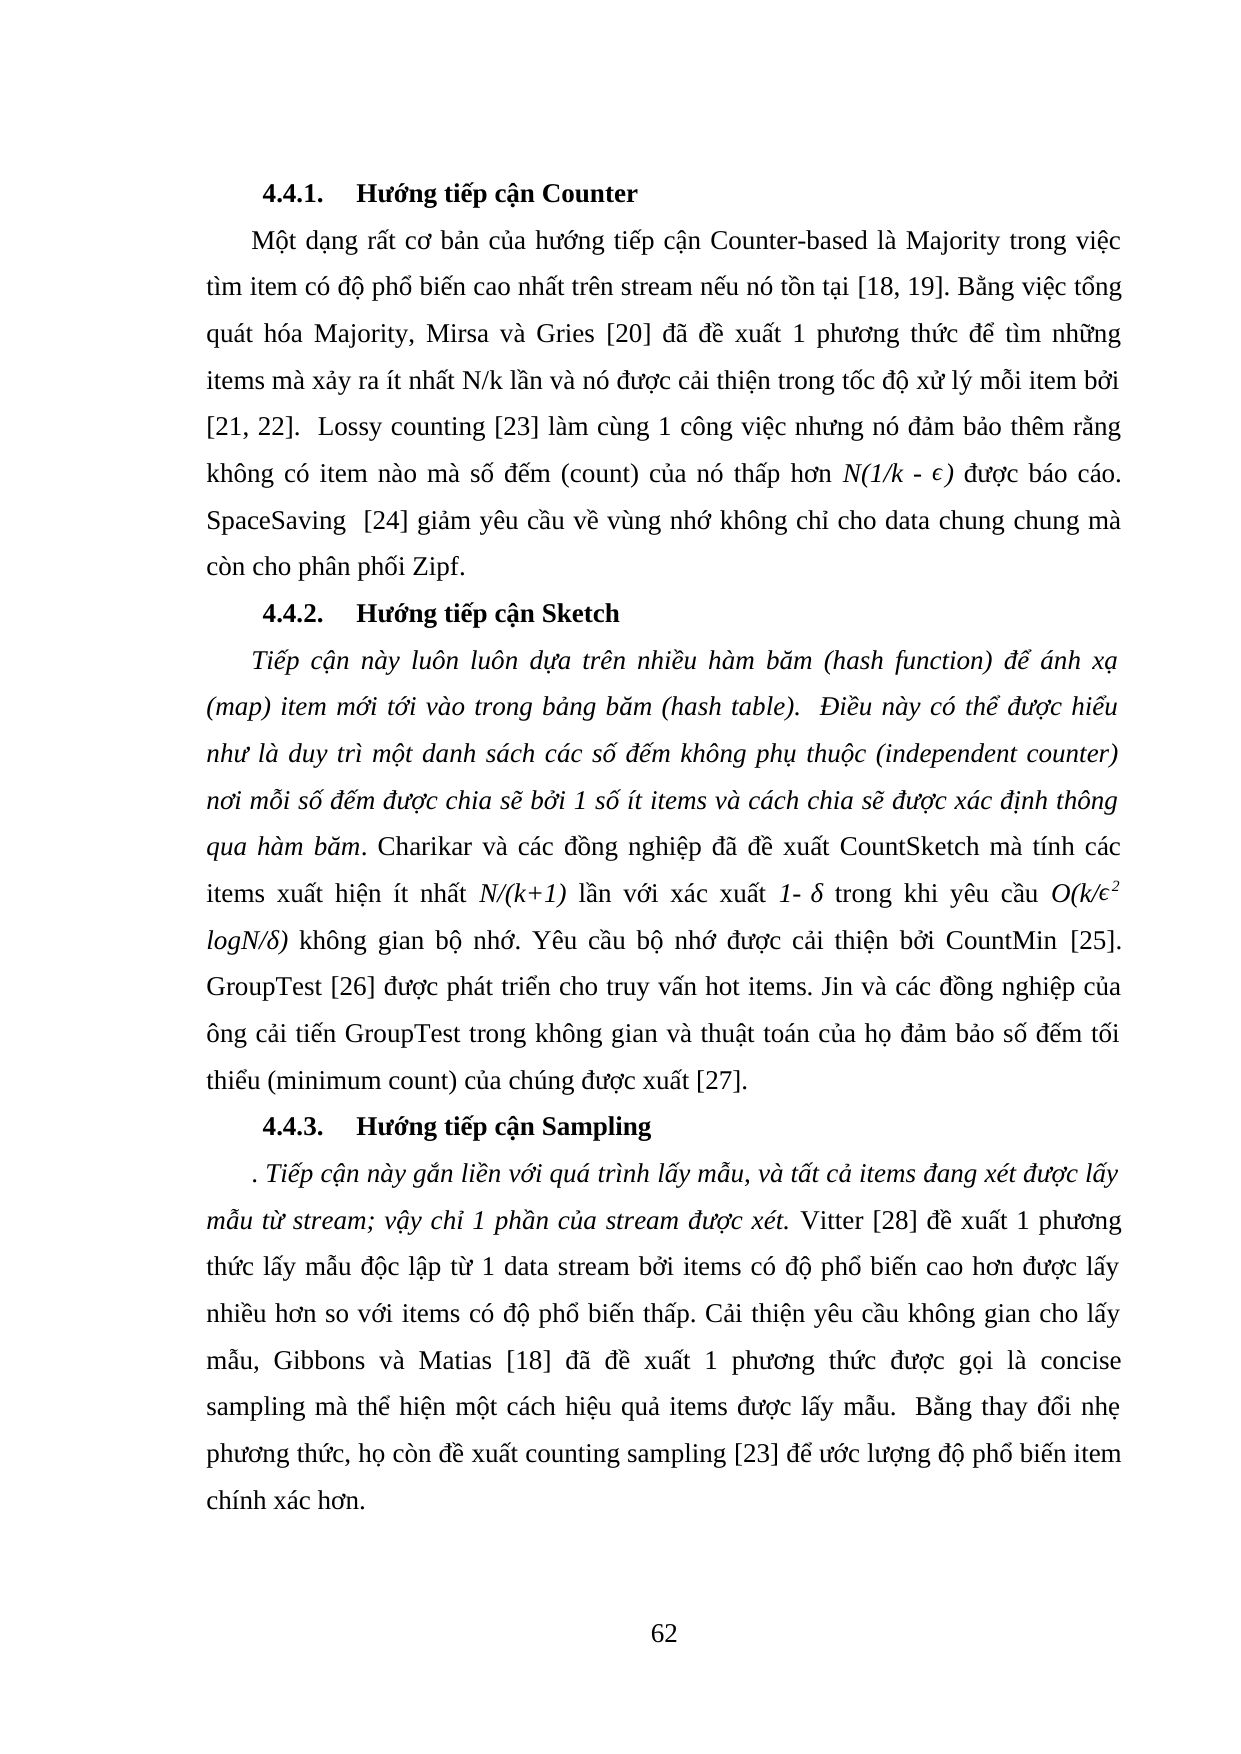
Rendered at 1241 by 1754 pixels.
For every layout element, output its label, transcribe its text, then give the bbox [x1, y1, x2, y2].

subtitle Hướng tiếp cận Sampling [262, 1111, 1122, 1142]
subtitle Hướng tiếp cận Counter [262, 177, 1122, 208]
text . Tiếp cận này gắn liền với quá trình lấy mẫu, và tất cả items đang xét được lấy mẫu từ stream; vậy chỉ 1 phần của stream được xét. Vitter đề xuất 1 phương thức lấy mẫu độc lập từ 1 data stream bởi items có độ phổ biến cao hơn được lấy nhiều hơn so với items có độ phổ biến thấp. Cải thiện yêu cầu không gian cho lấy mẫu, Gibbons và Matias đã đề xuất 1 phương thức được gọi là concise sampling mà thể hiện một cách hiệu quả items được lấy mẫu. Bằng thay đổi nhẹ phương thức, họ còn đề xuất counting sampling để ước lượng độ phổ biến item chính xác hơn. [206, 1157, 1122, 1515]
text Tiếp cận này luôn luôn dựa trên nhiều hàm băm (hash function) để ánh xạ (map) item mới tới vào trong bảng băm (hash table). Điều này có thể được hiểu như là duy trì một danh sách các số đếm không phụ thuộc (independent counter) nơi mỗi số đếm được chia sẽ bởi 1 số ít items và cách chia sẽ được xác định thông qua hàm băm. Charikar và các đồng nghiệp đã đề xuất CountSketch mà tính các items xuất hiện ít nhất N/(k+1) lần với xác xuất 1- δ trong khi yêu cầu O(k/2 logN/δ) không gian bộ nhớ. Yêu cầu bộ nhớ được cải thiện bởi CountMin . GroupTest được phát triển cho truy vấn hot items. Jin và các đồng nghiệp của ông cải tiến GroupTest trong không gian và thuật toán của họ đảm bảo số đếm tối thiểu (minimum count) của chúng được xuất. [206, 644, 1122, 1095]
subtitle Hướng tiếp cận Sketch [262, 597, 1122, 628]
text Một dạng rất cơ bản của hướng tiếp cận Counter-based là Majority trong việc tìm item có độ phổ biến cao nhất trên stream nếu nó tồn tại . Bằng việc tổng quát hóa Majority, Mirsa và Gries đã đề xuất 1 phương thức để tìm những items mà xảy ra ít nhất N/k lần và nó được cải thiện trong tốc độ xử lý mỗi item bởi . Lossy counting làm cùng 1 công việc nhưng nó đảm bảo thêm rằng không có item nào mà số đếm (count) của nó thấp hơn N(1/k - ) được báo cáo. SpaceSaving giảm yêu cầu về vùng nhớ không chỉ cho data chung chung mà còn cho phân phối Zipf. [206, 224, 1122, 582]
